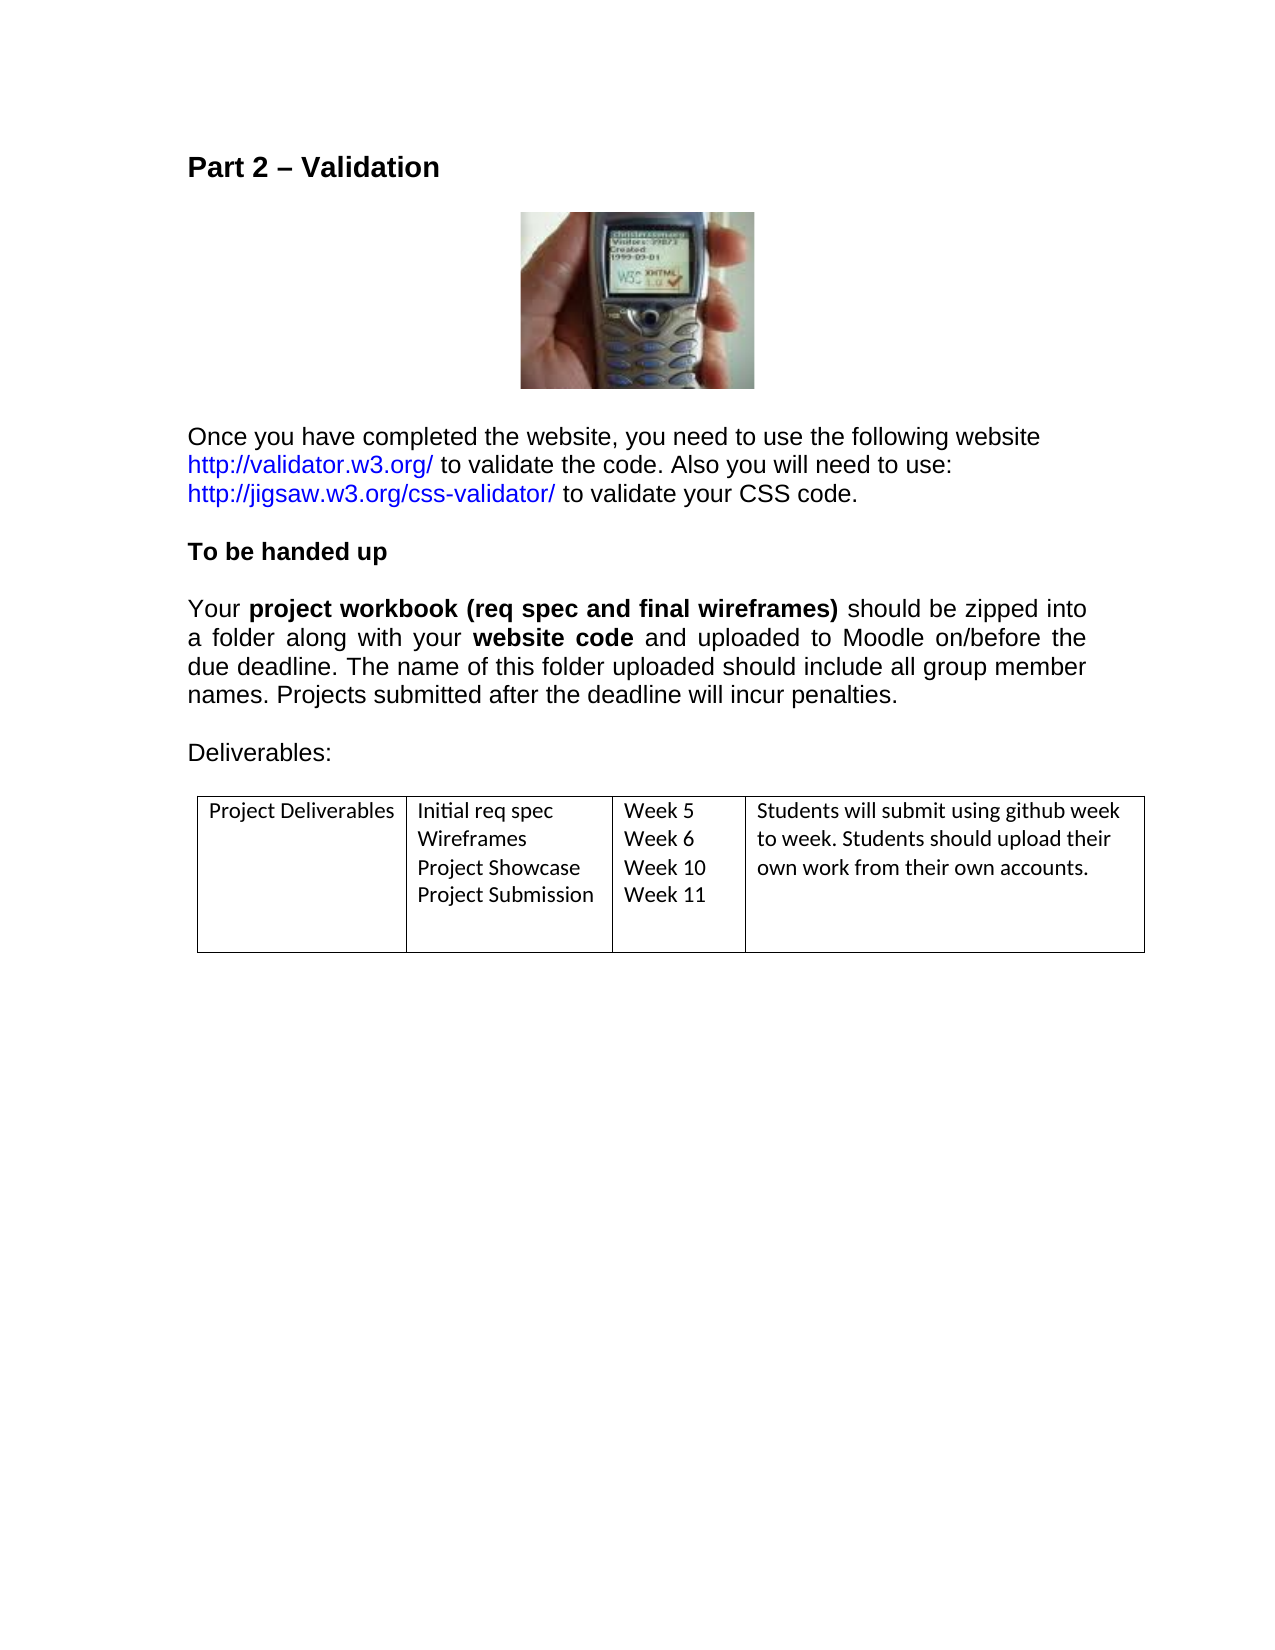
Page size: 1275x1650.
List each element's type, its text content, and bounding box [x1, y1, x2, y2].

text http://jigsaw.w3.org/css-validator/ to validate your CSS code. [187, 479, 1087, 508]
table_header Week 5 Week 6 Week 10 Week 11 [613, 797, 745, 952]
text Your project workbook (req spec and final wireframes) should be zipped into a folder along with your website code and uploaded to Moodle on/before the due deadline. The name of this folder uploaded should include all group member names. Projects submitted after the deadline will incur penalties. [187, 594, 1087, 709]
text Deliverables: [187, 738, 1087, 767]
text To be handed up [187, 537, 1087, 566]
table_header Project Deliverables [198, 797, 406, 952]
text Part 2 – Validation [187, 150, 1087, 183]
picture [520, 212, 755, 389]
table_header Initial req spec Wireframes Project Showcase Project Submission [407, 797, 612, 952]
table_header Students will submit using github week to week. Students should upload their own work from their own accounts. [746, 797, 1144, 952]
text http://validator.w3.org/ to validate the code. Also you will need to use: [187, 451, 1087, 479]
text Once you have completed the website, you need to use the following website [187, 422, 1087, 451]
